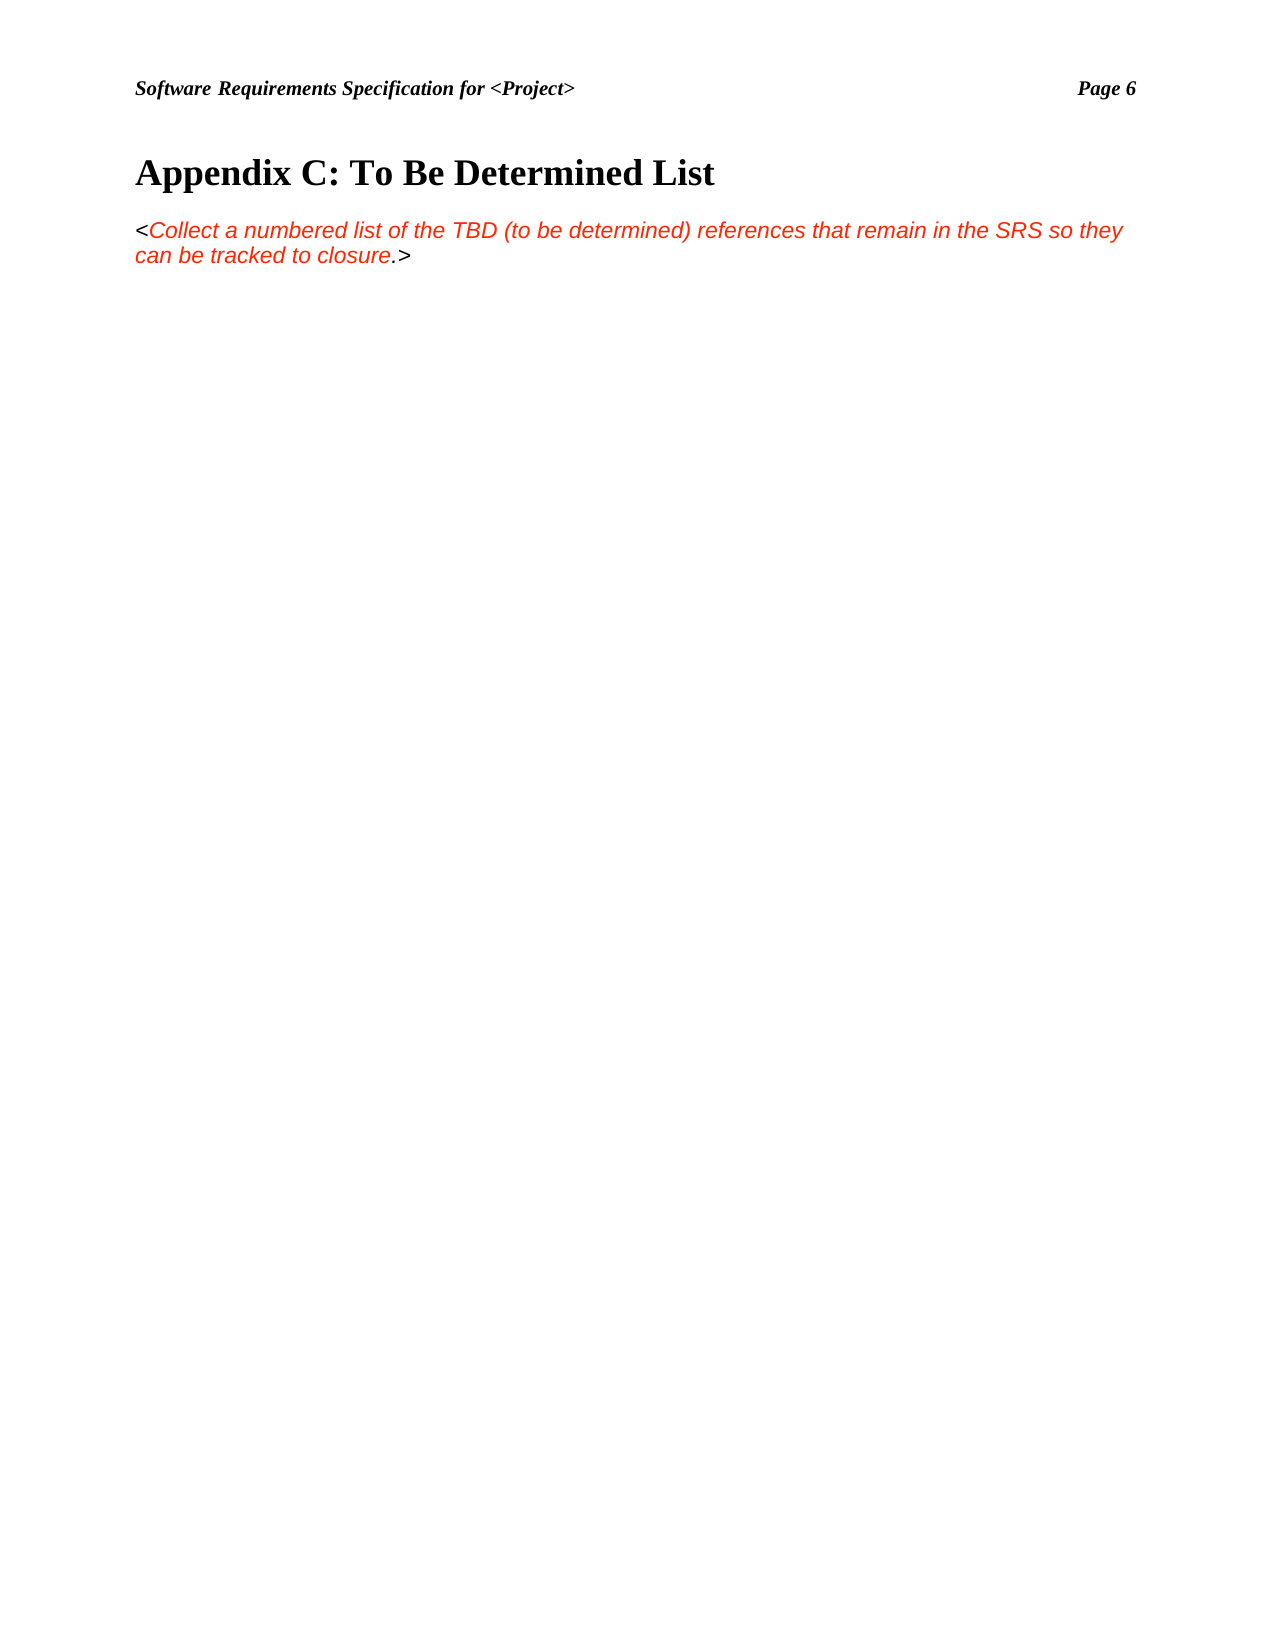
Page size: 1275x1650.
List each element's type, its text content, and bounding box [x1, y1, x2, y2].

text Appendix C: To Be Determined List [135, 150, 1140, 193]
text <Collect a numbered list of the TBD (to be determined) references that remain in the SRS so they can be tracked to closure.> [135, 218, 1140, 268]
